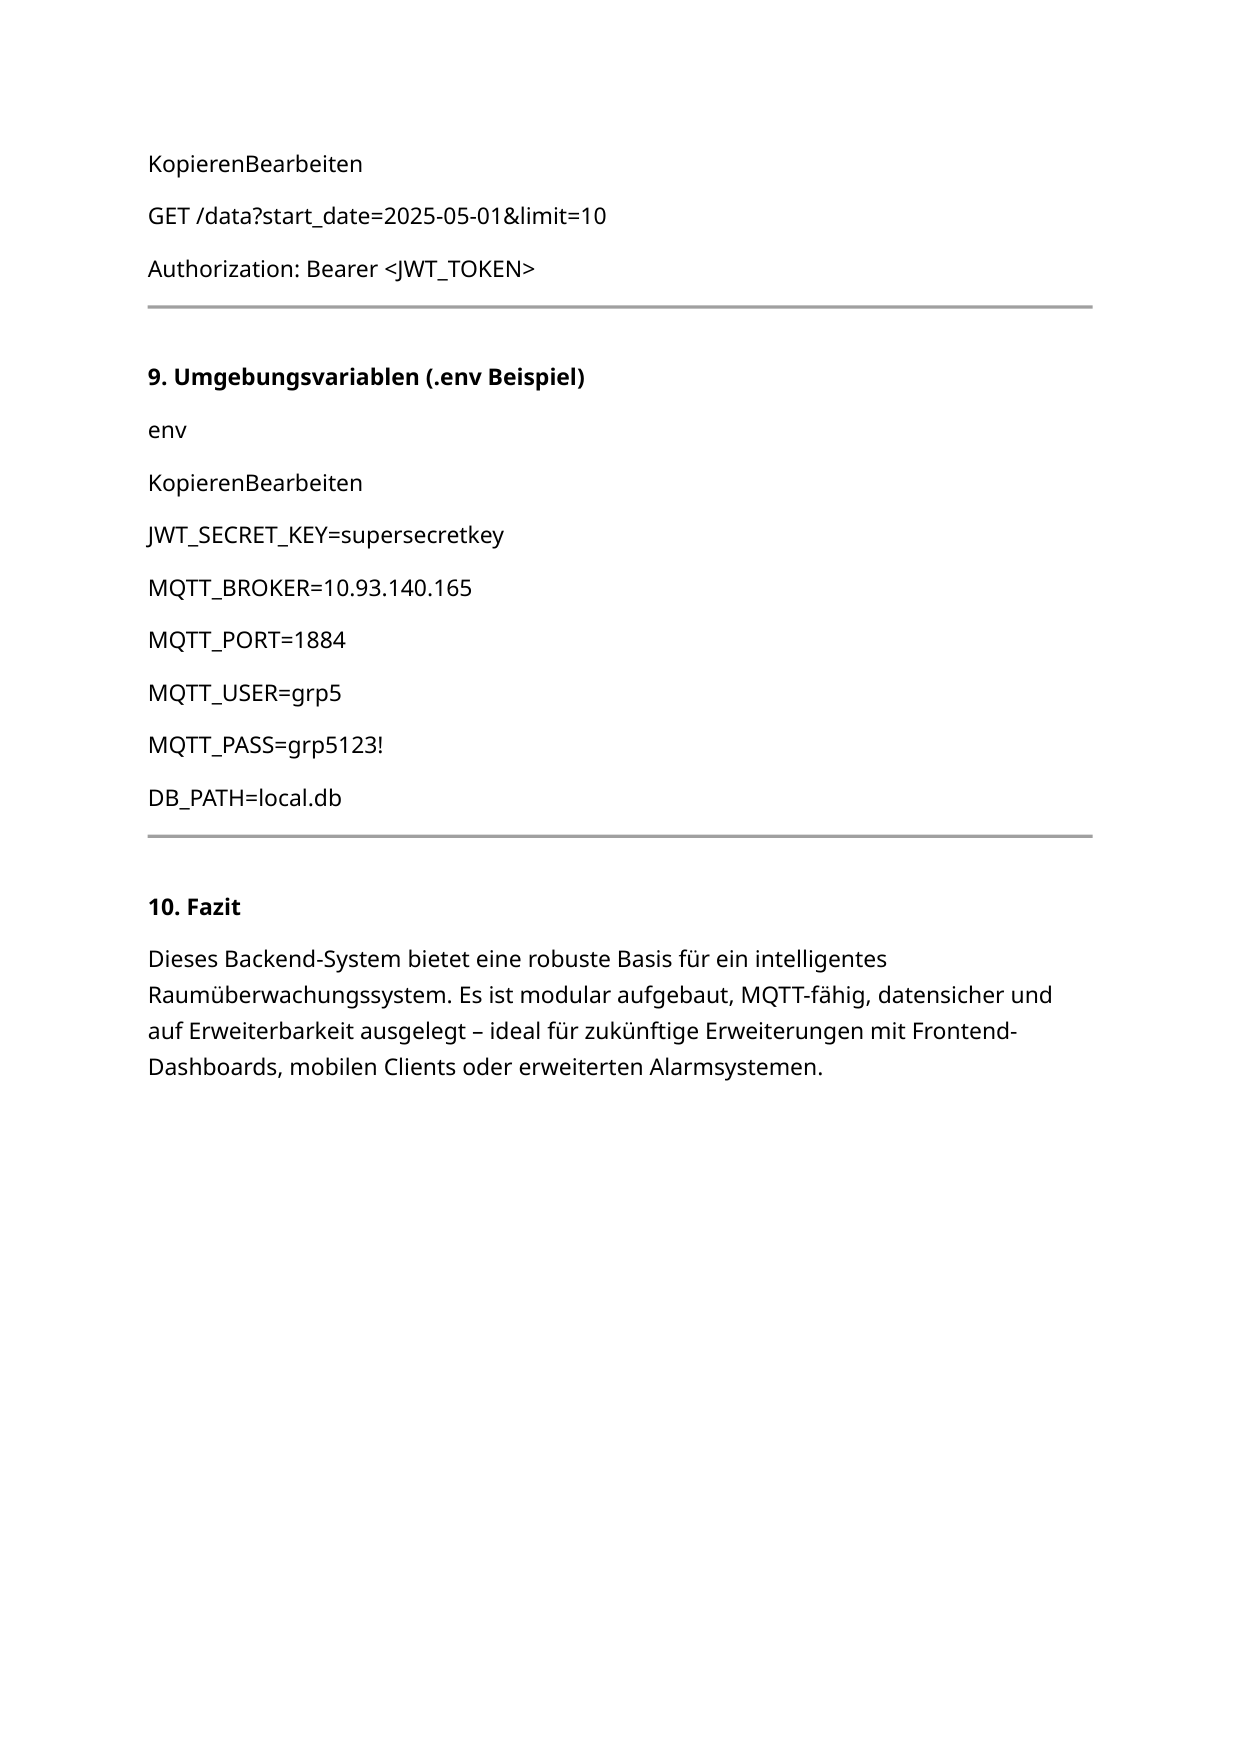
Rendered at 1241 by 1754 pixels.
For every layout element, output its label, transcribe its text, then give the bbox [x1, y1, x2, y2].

text env [148, 414, 1093, 445]
text DB_PATH=local.db [148, 782, 1093, 813]
text 10. Fazit [148, 891, 1093, 922]
text Authorization: Bearer <JWT_TOKEN> [148, 253, 1093, 284]
text MQTT_PORT=1884 [148, 624, 1093, 656]
text MQTT_BROKER=10.93.140.165 [148, 572, 1093, 603]
text 9. Umgebungsvariablen (.env Beispiel) [148, 361, 1093, 392]
text MQTT_PASS=grp5123! [148, 729, 1093, 761]
text KopierenBearbeiten [148, 466, 1093, 498]
text JWT_SECRET_KEY=supersecretkey [148, 519, 1093, 550]
text Dieses Backend-System bietet eine robuste Basis für ein intelligentes Raumüberwachungssystem. Es ist modular aufgebaut, MQTT-fähig, datensicher und auf Erweiterbarkeit ausgelegt – ideal für zukünftige Erweiterungen mit Frontend-Dashboards, mobilen Clients oder erweiterten Alarmsystemen. [148, 943, 1093, 1082]
text GET /data?start_date=2025-05-01&limit=10 [148, 200, 1093, 231]
text KopierenBearbeiten [148, 148, 1093, 179]
text MQTT_USER=grp5 [148, 677, 1093, 708]
